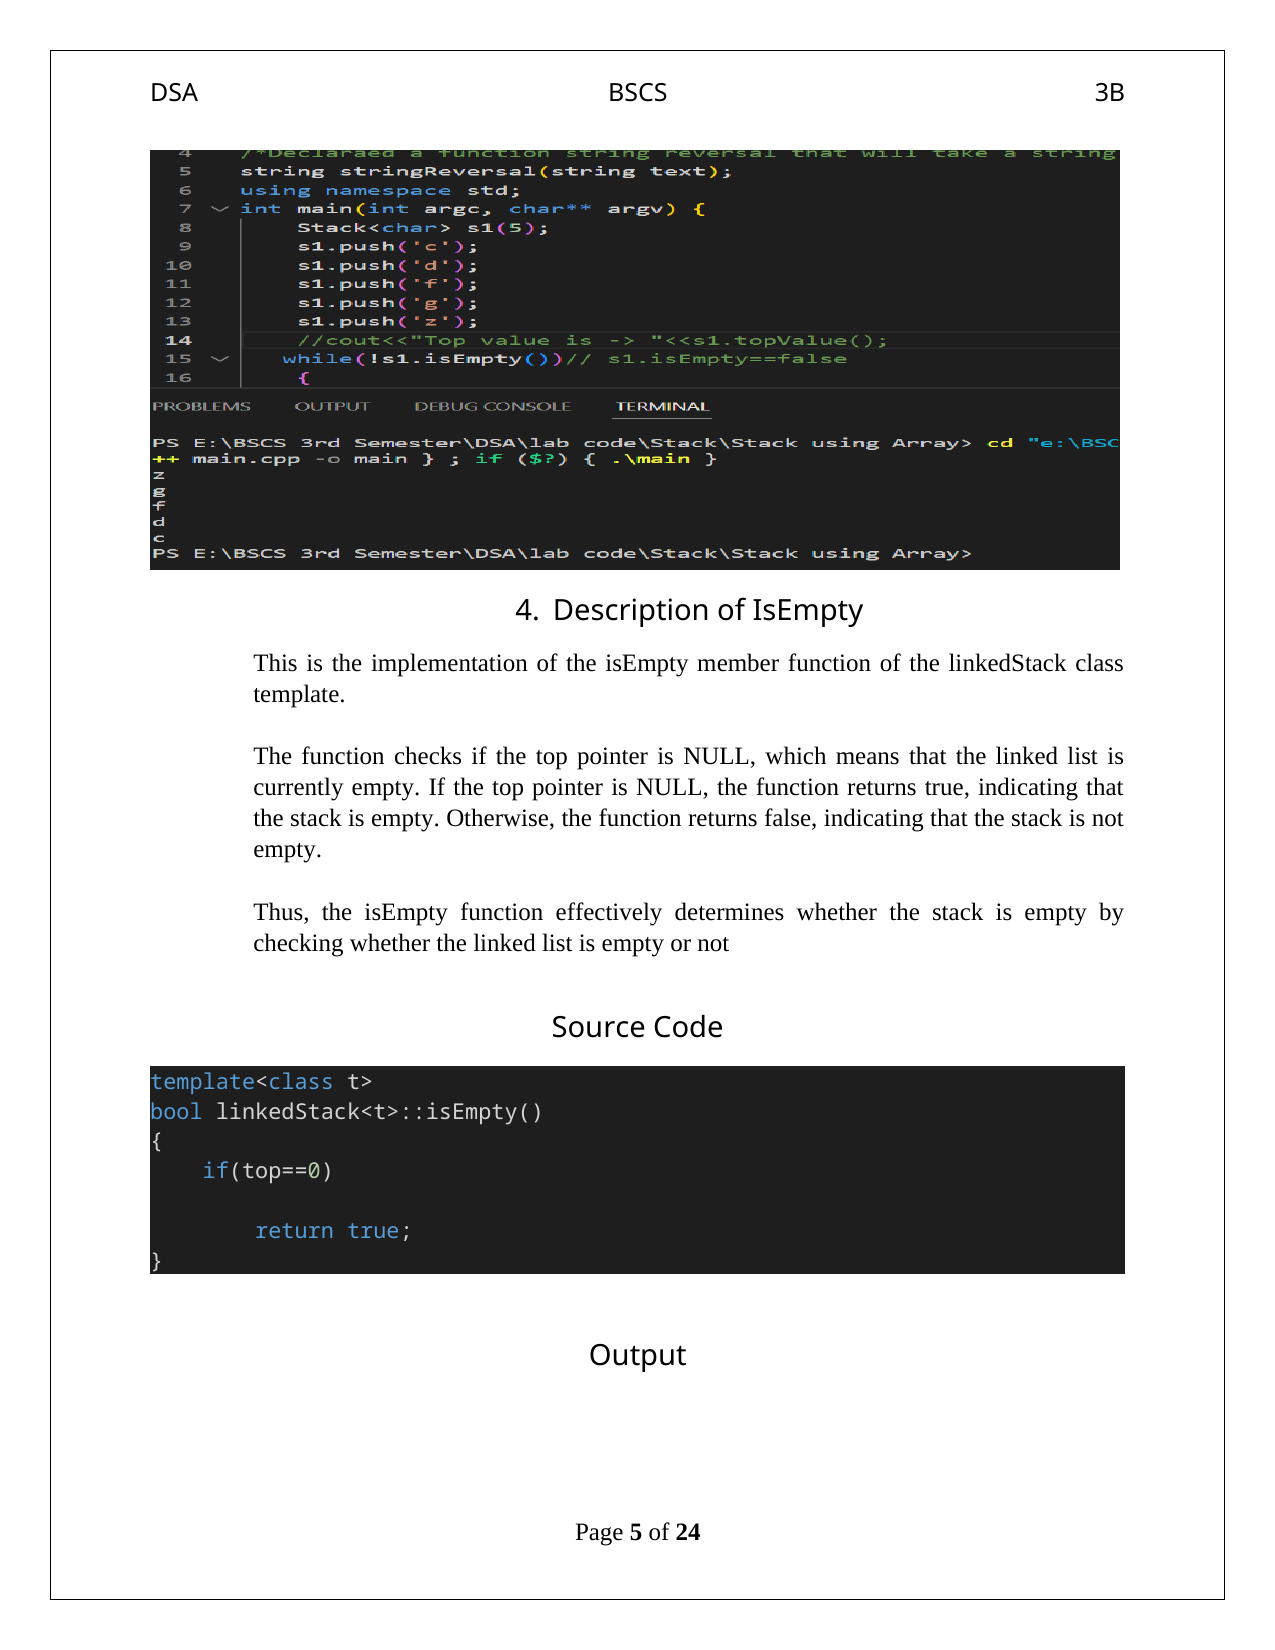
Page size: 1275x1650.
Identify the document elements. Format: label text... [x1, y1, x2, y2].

text The function checks if the top pointer is NULL, which means that the linked list is currently empty. If the top pointer is NULL, the function returns true, indicating that the stack is empty. Otherwise, the function returns false, indicating that the stack is not empty. [253, 741, 1125, 863]
text return true; [150, 1215, 1125, 1244]
text bool linkedStack<t>::isEmpty() [150, 1096, 1125, 1125]
text Source Code [150, 1006, 1125, 1046]
list Description of IsEmpty [253, 589, 1125, 628]
text This is the implementation of the isEmpty member function of the linkedStack class template. [253, 648, 1125, 708]
text } [150, 1244, 1125, 1274]
text template<class t> [150, 1066, 1125, 1096]
text Thus, the isEmpty function effectively determines whether the stack is empty by checking whether the linked list is empty or notTop of Form [253, 897, 1125, 956]
text if(top==0) [150, 1155, 1125, 1185]
picture [150, 150, 1120, 570]
text Output [150, 1334, 1125, 1373]
text { [150, 1125, 1125, 1155]
